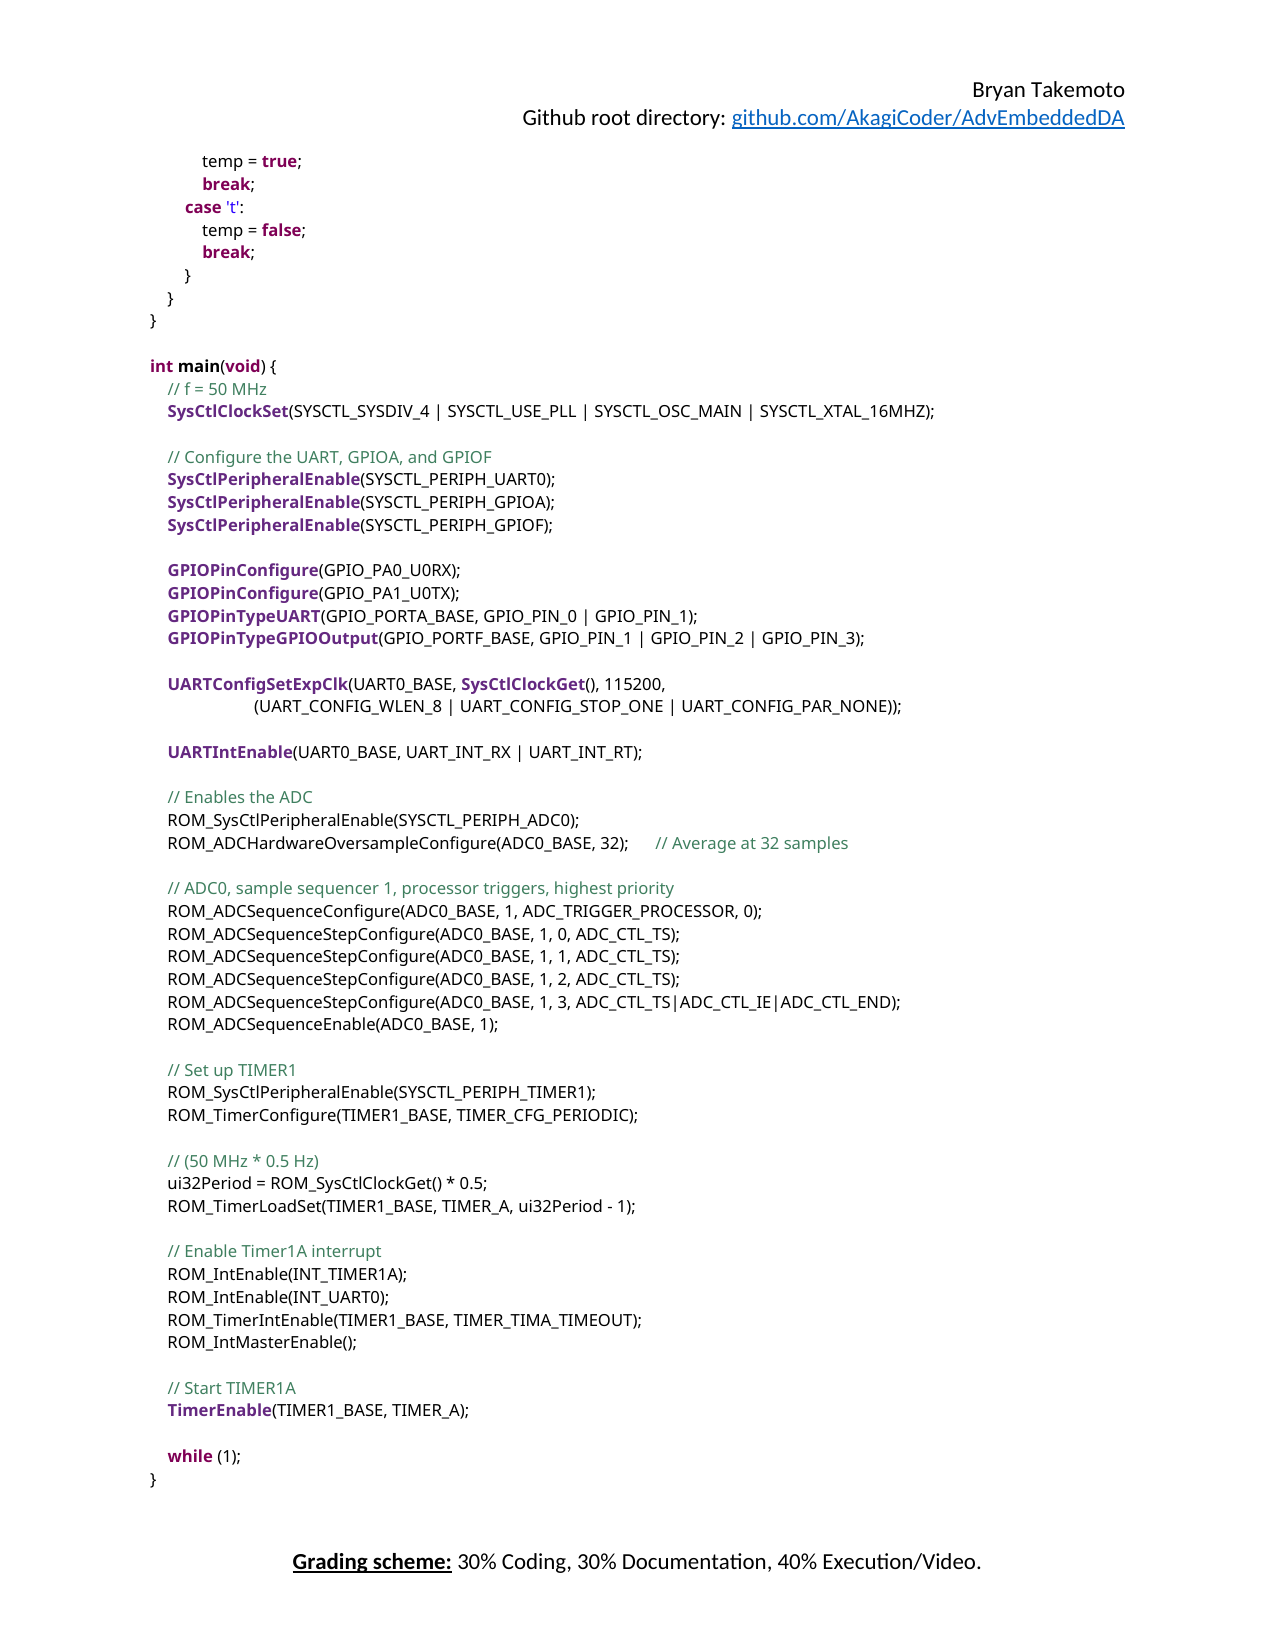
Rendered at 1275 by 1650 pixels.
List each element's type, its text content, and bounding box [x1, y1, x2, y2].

text temp = false; [150, 218, 1125, 241]
text ROM_TimerIntEnable(TIMER1_BASE, TIMER_TIMA_TIMEOUT); [150, 1308, 1125, 1331]
text GPIOPinTypeGPIOOutput(GPIO_PORTF_BASE, GPIO_PIN_1 | GPIO_PIN_2 | GPIO_PIN_3); [150, 627, 1125, 649]
text ROM_TimerLoadSet(TIMER1_BASE, TIMER_A, ui32Period - 1); [150, 1194, 1125, 1217]
text TimerEnable(TIMER1_BASE, TIMER_A); [150, 1399, 1125, 1422]
text break; [150, 241, 1125, 263]
text ROM_ADCSequenceEnable(ADC0_BASE, 1); [150, 1013, 1125, 1036]
text } [150, 286, 1125, 309]
text ROM_IntEnable(INT_UART0); [150, 1285, 1125, 1308]
text case 't': [150, 195, 1125, 218]
text (UART_CONFIG_WLEN_8 | UART_CONFIG_STOP_ONE | UART_CONFIG_PAR_NONE)); [150, 695, 1125, 718]
text // Configure the UART, GPIOA, and GPIOF [150, 445, 1125, 468]
text SysCtlPeripheralEnable(SYSCTL_PERIPH_UART0); [150, 468, 1125, 491]
text int main(void) { [150, 354, 1125, 377]
text } [150, 1467, 1125, 1490]
text // Enables the ADC [150, 786, 1125, 808]
text while (1); [150, 1444, 1125, 1467]
text // Start TIMER1A [150, 1376, 1125, 1399]
text ui32Period = ROM_SysCtlClockGet() * 0.5; [150, 1172, 1125, 1194]
text UARTConfigSetExpClk(UART0_BASE, SysCtlClockGet(), 115200, [150, 672, 1125, 695]
text GPIOPinConfigure(GPIO_PA0_U0RX); [150, 559, 1125, 581]
text ROM_SysCtlPeripheralEnable(SYSCTL_PERIPH_ADC0); [150, 808, 1125, 831]
text ROM_ADCSequenceStepConfigure(ADC0_BASE, 1, 1, ADC_CTL_TS); [150, 945, 1125, 967]
text // Set up TIMER1 [150, 1058, 1125, 1081]
text ROM_ADCSequenceStepConfigure(ADC0_BASE, 1, 0, ADC_CTL_TS); [150, 922, 1125, 945]
text } [150, 263, 1125, 286]
text ROM_TimerConfigure(TIMER1_BASE, TIMER_CFG_PERIODIC); [150, 1104, 1125, 1126]
text GPIOPinConfigure(GPIO_PA1_U0TX); [150, 581, 1125, 604]
text UARTIntEnable(UART0_BASE, UART_INT_RX | UART_INT_RT); [150, 740, 1125, 763]
text // f = 50 MHz [150, 377, 1125, 400]
text } [150, 309, 1125, 332]
text ROM_ADCSequenceConfigure(ADC0_BASE, 1, ADC_TRIGGER_PROCESSOR, 0); [150, 899, 1125, 922]
text break; [150, 173, 1125, 195]
text ROM_IntMasterEnable(); [150, 1331, 1125, 1353]
text // ADC0, sample sequencer 1, processor triggers, highest priority [150, 877, 1125, 899]
text GPIOPinTypeUART(GPIO_PORTA_BASE, GPIO_PIN_0 | GPIO_PIN_1); [150, 604, 1125, 627]
text ROM_ADCHardwareOversampleConfigure(ADC0_BASE, 32); // Average at 32 samples [150, 831, 1125, 854]
text SysCtlPeripheralEnable(SYSCTL_PERIPH_GPIOF); [150, 513, 1125, 536]
text ROM_IntEnable(INT_TIMER1A); [150, 1263, 1125, 1285]
text // (50 MHz * 0.5 Hz) [150, 1149, 1125, 1172]
text // Enable Timer1A interrupt [150, 1240, 1125, 1263]
text ROM_ADCSequenceStepConfigure(ADC0_BASE, 1, 3, ADC_CTL_TS|ADC_CTL_IE|ADC_CTL_END); [150, 990, 1125, 1013]
text SysCtlPeripheralEnable(SYSCTL_PERIPH_GPIOA); [150, 491, 1125, 513]
text ROM_SysCtlPeripheralEnable(SYSCTL_PERIPH_TIMER1); [150, 1081, 1125, 1104]
text temp = true; [150, 150, 1125, 173]
text SysCtlClockSet(SYSCTL_SYSDIV_4 | SYSCTL_USE_PLL | SYSCTL_OSC_MAIN | SYSCTL_XTAL_16MHZ); [150, 400, 1125, 422]
text ROM_ADCSequenceStepConfigure(ADC0_BASE, 1, 2, ADC_CTL_TS); [150, 967, 1125, 990]
